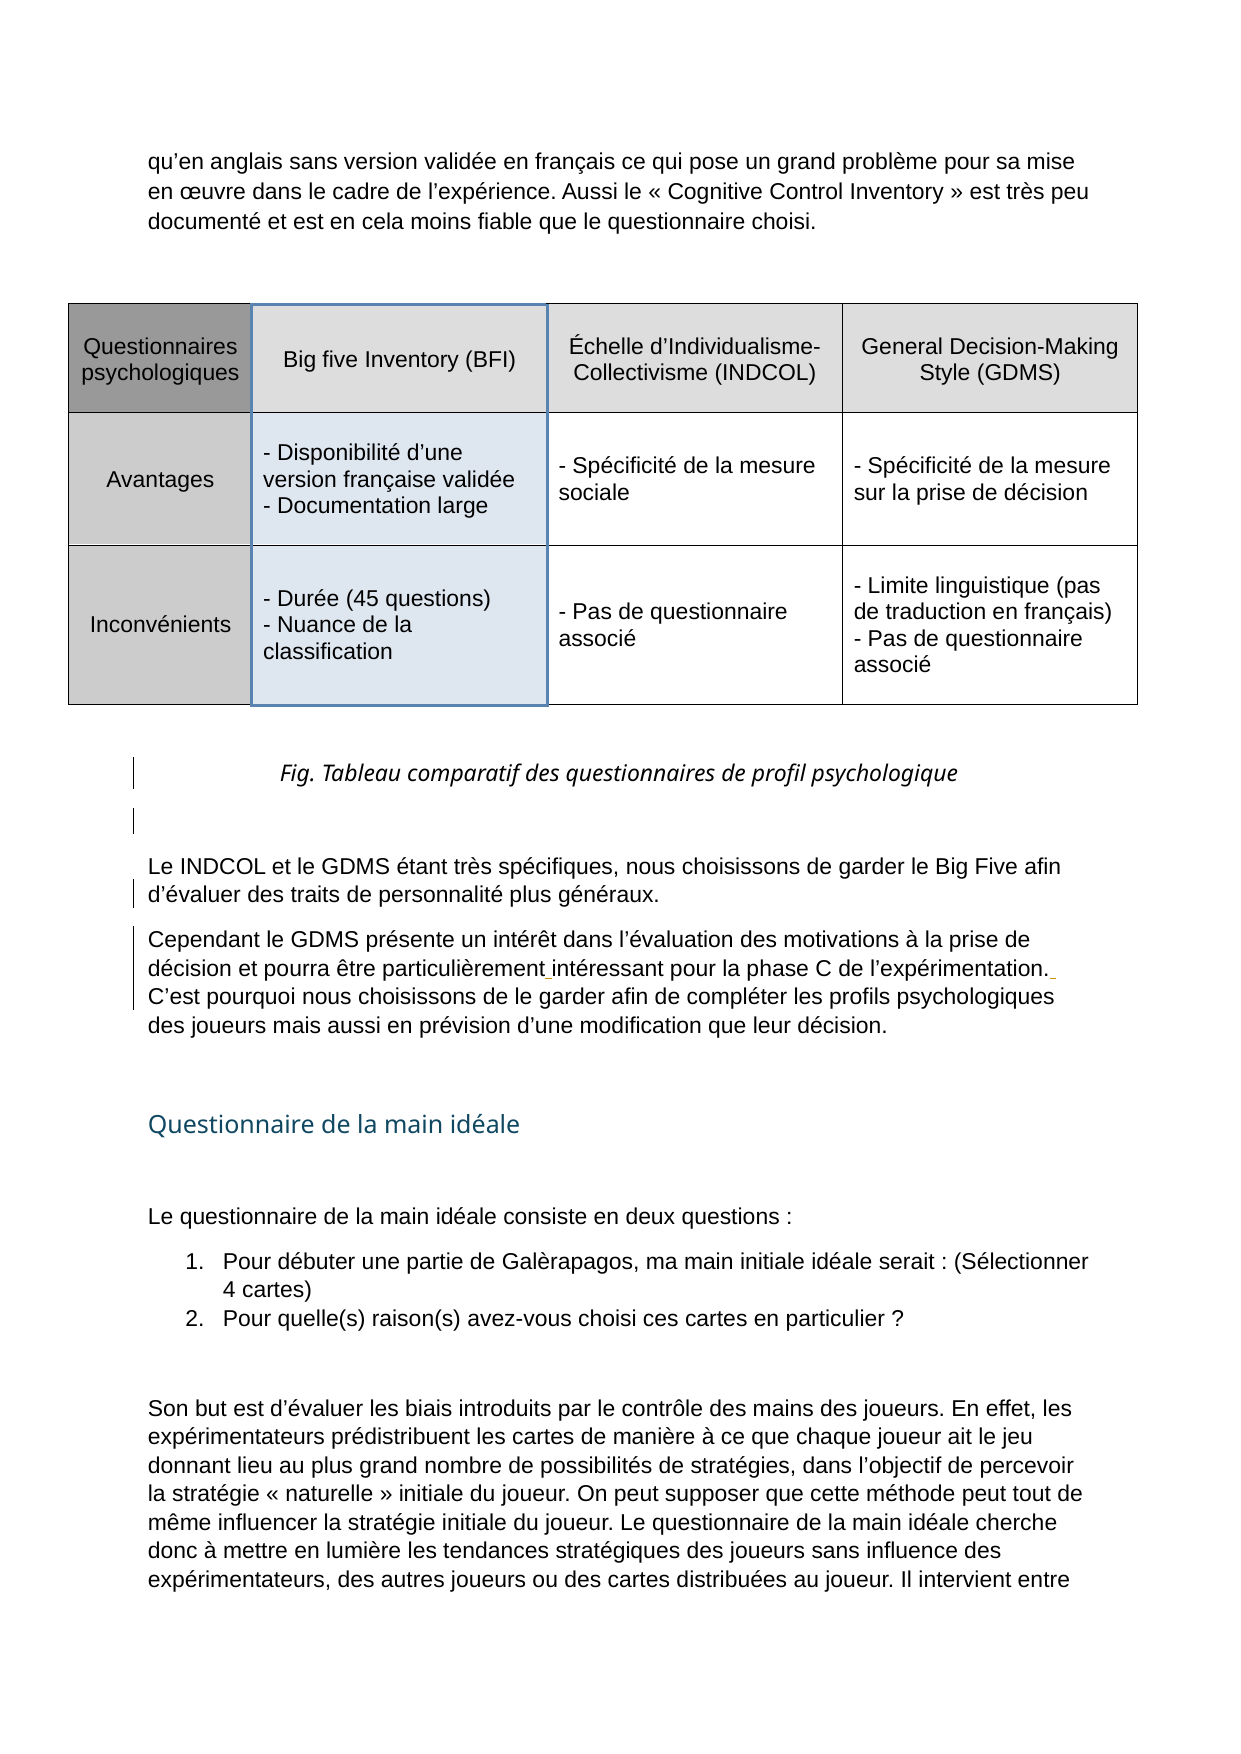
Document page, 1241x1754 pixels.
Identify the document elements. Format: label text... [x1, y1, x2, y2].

table_header Big five Inventory (BFI) [253, 306, 546, 412]
list Pour débuter une partie de Galèrapagos, ma main initiale idéale serait : (Sélectionner 4 cartes) [185, 1248, 1093, 1303]
text Le questionnaire de la main idéale consiste en deux questions : [148, 1203, 1093, 1229]
subtitle Questionnaire de la main idéale [148, 1107, 1093, 1141]
text Cependant le GDMS présente un intérêt dans l’évaluation des motivations à la prise de décision et pourra être particulièrementintéressant pour la phase C de l’expérimentation.C’est pourquoi nous choisissons de le garder afin de compléter les profils psychologiques des joueurs mais aussi en prévision d’une modification que leur décision. [148, 926, 1093, 1038]
table_cell Avantages [69, 413, 250, 544]
table_header Questionnaires psychologiques [69, 304, 250, 412]
table_cell - Spécificité de la mesure sur la prise de décision [843, 413, 1137, 544]
table_cell - Spécificité de la mesure sociale [549, 413, 842, 544]
text Le INDCOL et le GDMS étant très spécifiques, nous choisissons de garder le Big Five afin d’évaluer des traits de personnalité plus généraux. [148, 853, 1093, 908]
list Pour quelle(s) raison(s) avez-vous choisi ces cartes en particulier ? [185, 1305, 1093, 1331]
text Fig. Tableau comparatif des questionnaires de profil psychologique [148, 757, 1093, 788]
table_cell - Durée (45 questions) - Nuance de la classification [253, 546, 546, 704]
table_header Échelle d’Individualisme-Collectivisme (INDCOL) [549, 304, 842, 412]
table_cell - Limite linguistique (pas de traduction en français) - Pas de questionnaire associé [843, 546, 1137, 704]
table_header General Decision-Making Style (GDMS) [843, 304, 1137, 412]
table_cell - Pas de questionnaire associé [549, 546, 842, 704]
table_cell - Disponibilité d’une version française validée - Documentation large [253, 413, 546, 544]
table_cell Inconvénients [69, 546, 250, 704]
